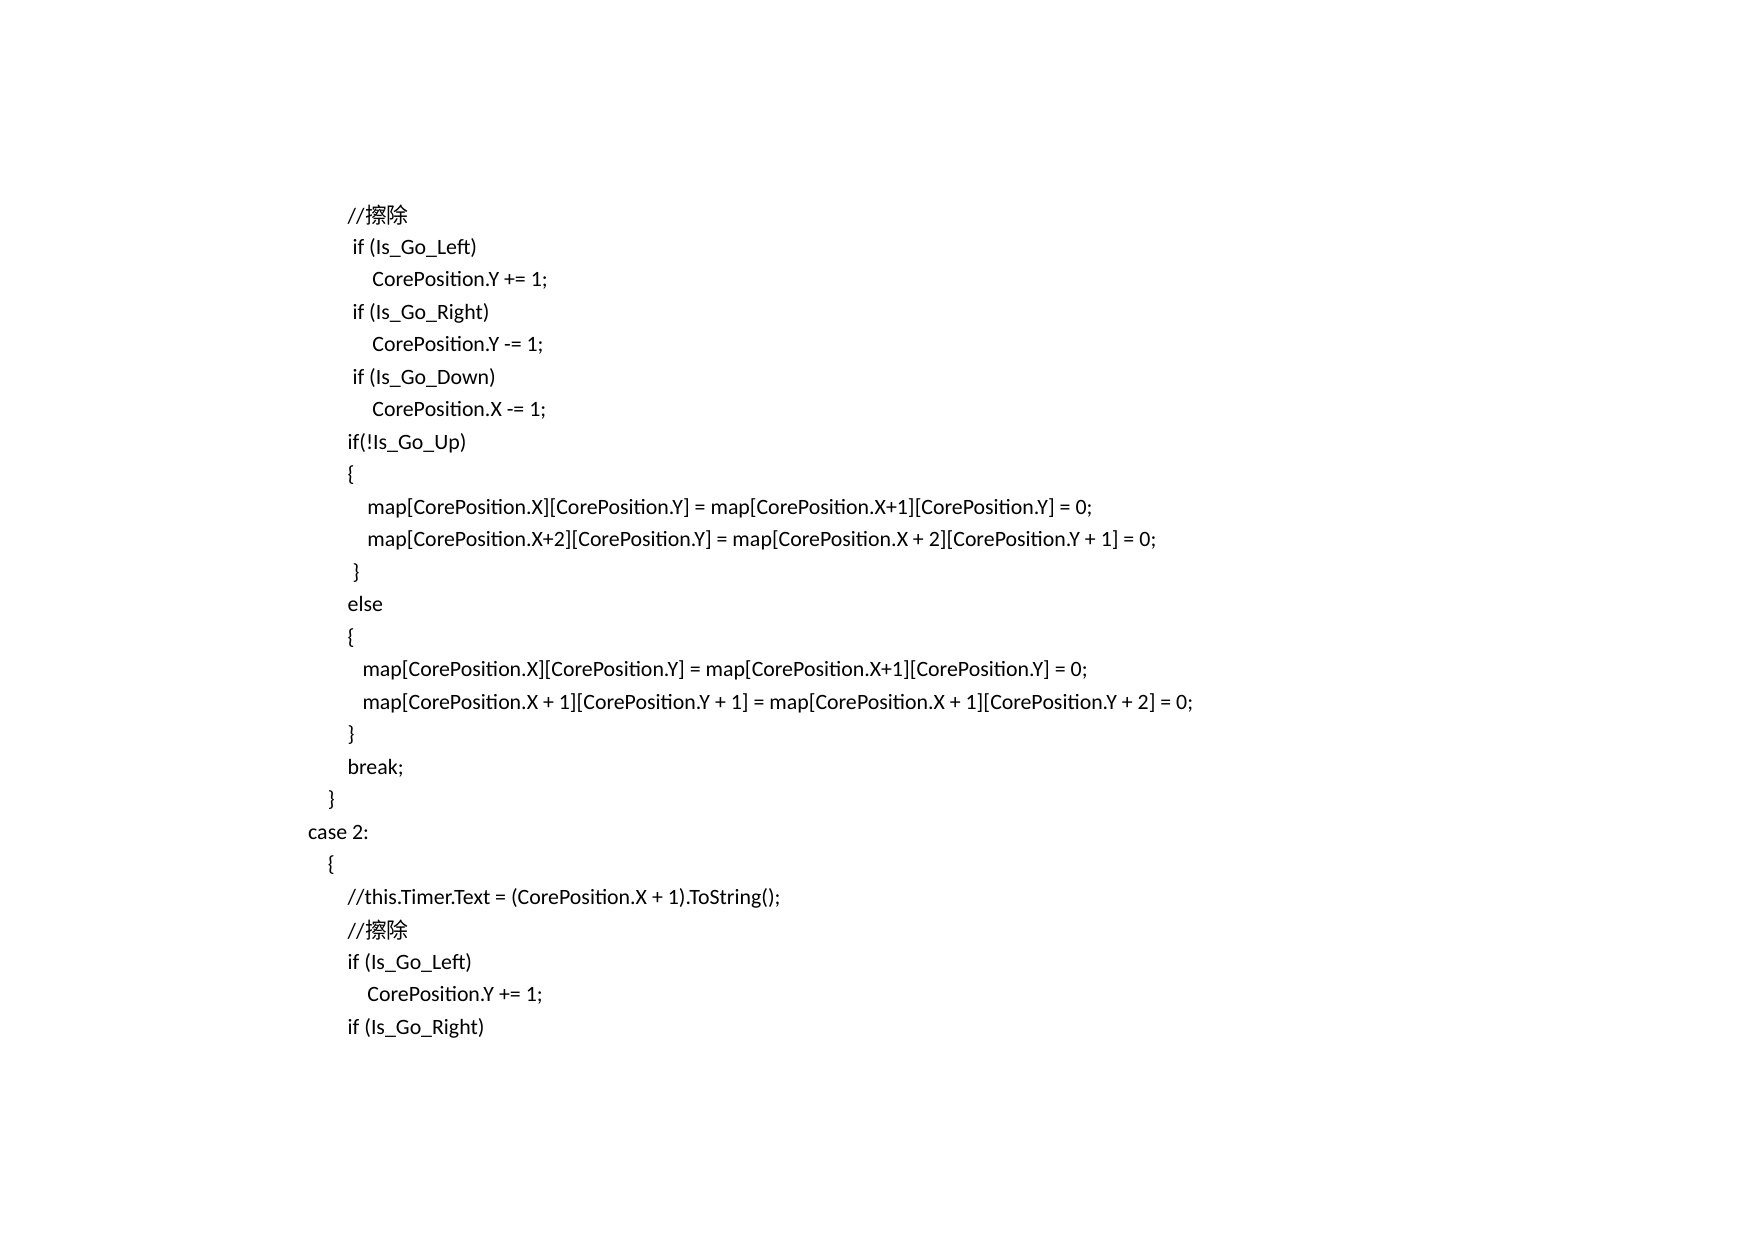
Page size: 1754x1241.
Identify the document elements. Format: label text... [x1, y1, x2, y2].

text if (Is_Go_Right) [150, 1010, 1604, 1043]
text } [150, 718, 1604, 750]
text map[CorePosition.X][CorePosition.Y] = map[CorePosition.X+1][CorePosition.Y] = 0; [150, 490, 1604, 523]
text if (Is_Go_Left) [150, 945, 1604, 978]
text { [150, 848, 1604, 880]
text } [150, 783, 1604, 815]
text break; [150, 750, 1604, 783]
text CorePosition.X -= 1; [150, 393, 1604, 425]
text map[CorePosition.X][CorePosition.Y] = map[CorePosition.X+1][CorePosition.Y] = 0; [150, 653, 1604, 685]
text if (Is_Go_Down) [150, 360, 1604, 393]
text map[CorePosition.X + 1][CorePosition.Y + 1] = map[CorePosition.X + 1][CorePosition.Y + 2] = 0; [150, 685, 1604, 718]
text //擦除 [150, 913, 1604, 945]
text CorePosition.Y -= 1; [150, 328, 1604, 360]
text if(!Is_Go_Up) [150, 425, 1604, 458]
text CorePosition.Y += 1; [150, 978, 1604, 1010]
text //擦除 [150, 198, 1604, 230]
text { [150, 620, 1604, 653]
text if (Is_Go_Left) [150, 230, 1604, 263]
text if (Is_Go_Right) [150, 295, 1604, 328]
text } [150, 555, 1604, 588]
text else [150, 588, 1604, 620]
text map[CorePosition.X+2][CorePosition.Y] = map[CorePosition.X + 2][CorePosition.Y + 1] = 0; [150, 523, 1604, 555]
text case 2: [150, 815, 1604, 848]
text { [150, 458, 1604, 490]
text CorePosition.Y += 1; [150, 263, 1604, 295]
text //this.Timer.Text = (CorePosition.X + 1).ToString(); [150, 880, 1604, 913]
